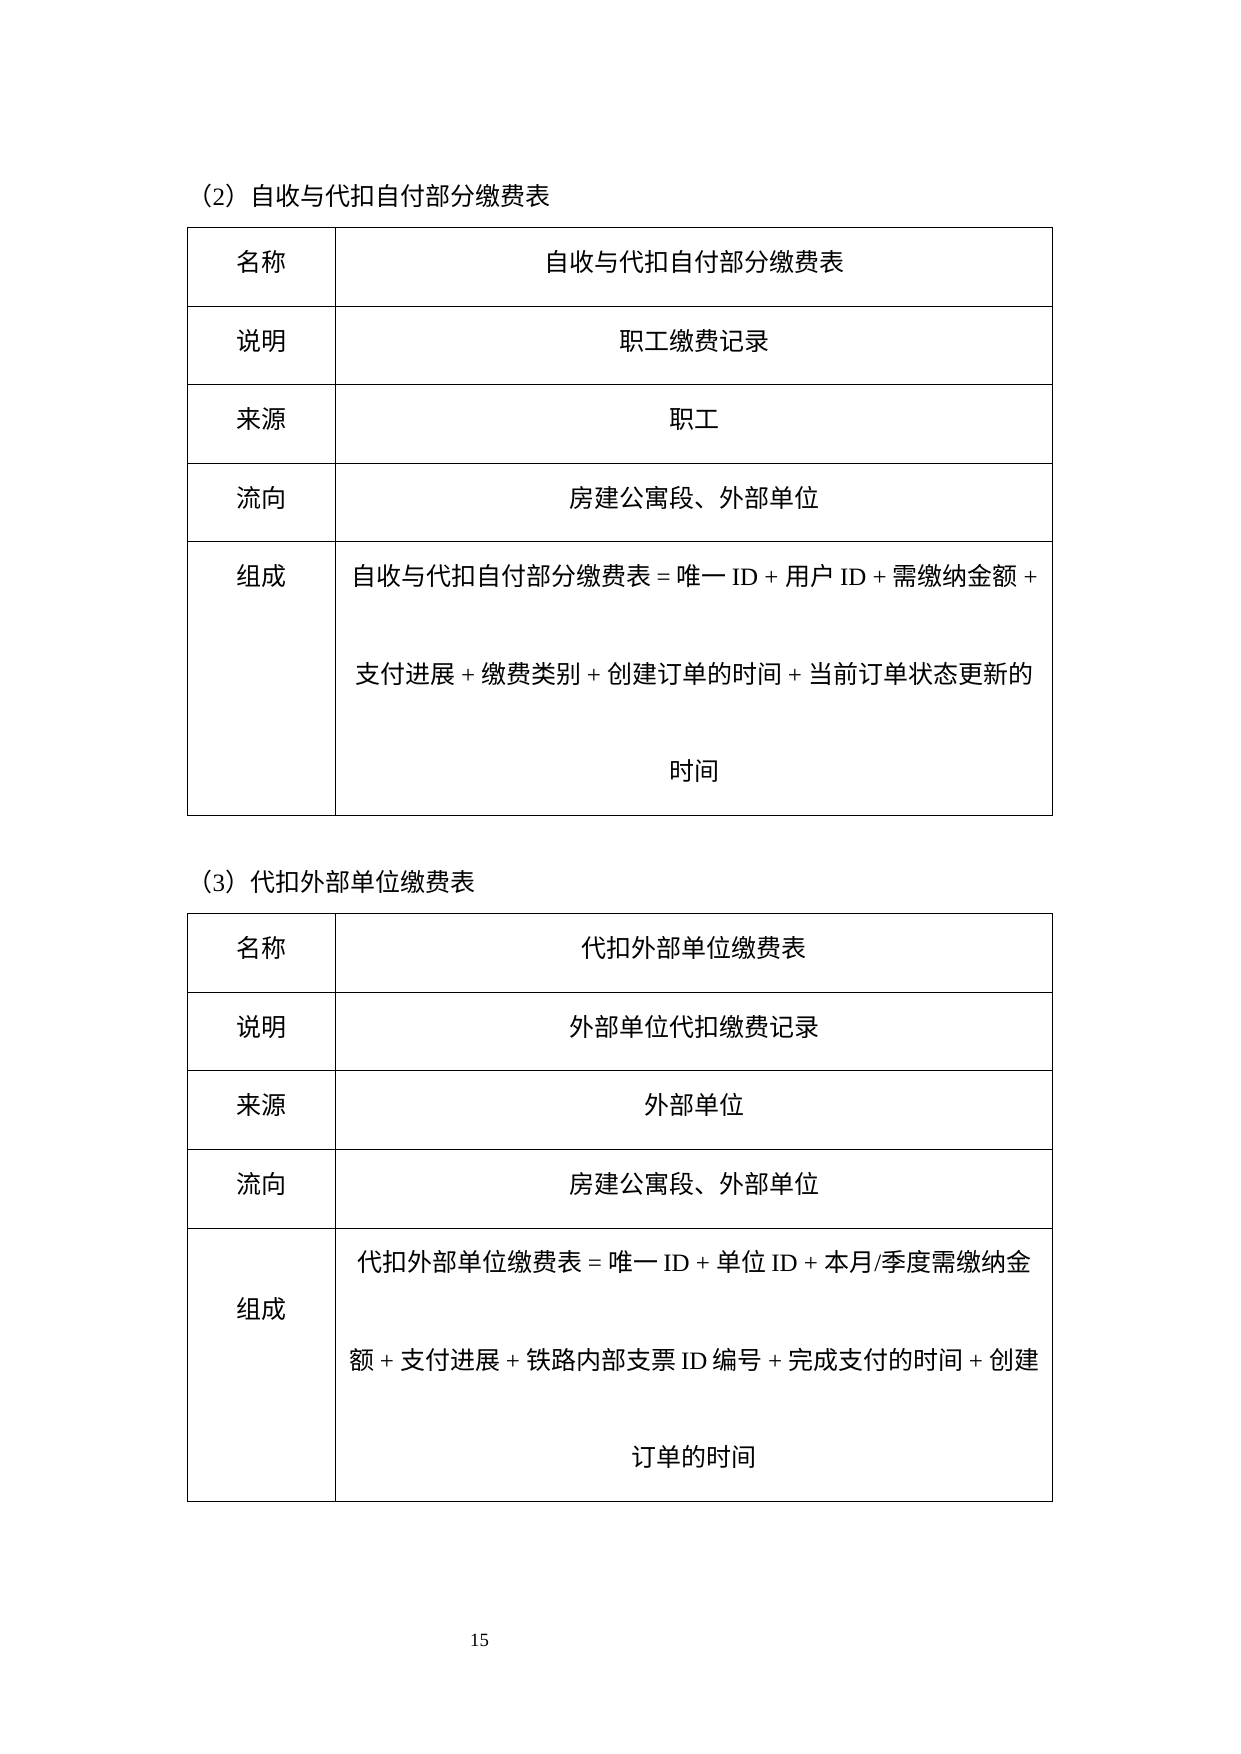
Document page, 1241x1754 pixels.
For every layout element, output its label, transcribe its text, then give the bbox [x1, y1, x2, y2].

table_header 名称 [188, 914, 335, 992]
table_cell 来源 [188, 385, 335, 463]
table_header 名称 [188, 228, 335, 306]
table_cell 职工 [336, 385, 1052, 463]
list 代扣外部单位缴费表 [187, 848, 1053, 913]
table_cell 外部单位 [336, 1071, 1052, 1149]
table_cell 说明 [188, 993, 335, 1070]
table_cell 组成 [188, 542, 335, 815]
table_cell 组成 [188, 1229, 335, 1501]
table_cell 自收与代扣自付部分缴费表 = 唯一ID + 用户ID + 需缴纳金额 + 支付进展 + 缴费类别 + 创建订单的时间 + 当前订单状态更新的时间 [336, 542, 1052, 815]
table_cell 流向 [188, 464, 335, 541]
table_cell 流向 [188, 1150, 335, 1227]
table_cell 来源 [188, 1071, 335, 1149]
table_header 代扣外部单位缴费表 [336, 914, 1052, 992]
table_cell 代扣外部单位缴费表 = 唯一ID + 单位ID + 本月/季度需缴纳金额 + 支付进展 + 铁路内部支票ID编号 + 完成支付的时间 + 创建订单的时间 [336, 1229, 1052, 1501]
table_cell 外部单位代扣缴费记录 [336, 993, 1052, 1070]
table_header 自收与代扣自付部分缴费表 [336, 228, 1052, 306]
table_cell 说明 [188, 307, 335, 384]
table_cell 房建公寓段、外部单位 [336, 464, 1052, 541]
list 自收与代扣自付部分缴费表 [187, 162, 1053, 227]
table_cell 房建公寓段、外部单位 [336, 1150, 1052, 1227]
table_cell 职工缴费记录 [336, 307, 1052, 384]
